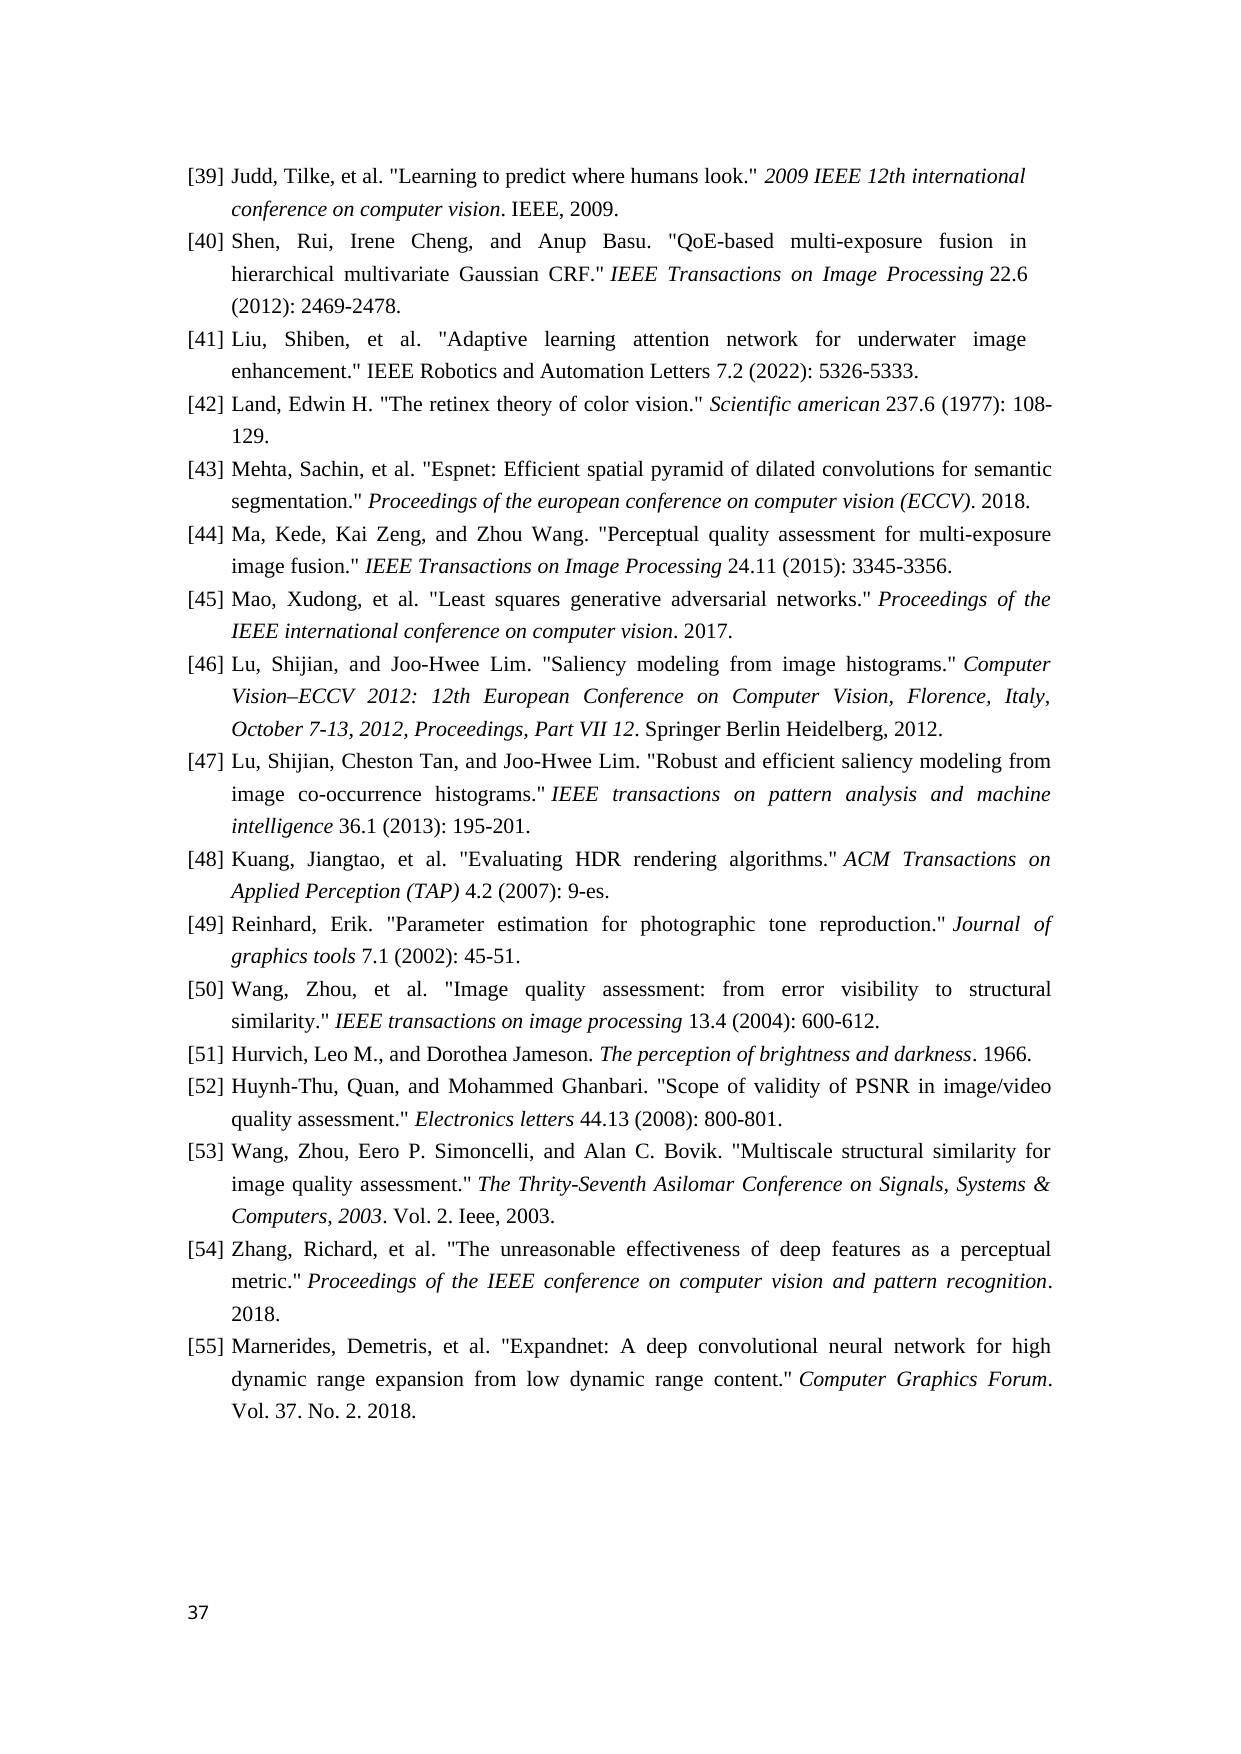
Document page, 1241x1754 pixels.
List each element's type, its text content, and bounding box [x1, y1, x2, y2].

list Shen, Rui, Irene Cheng, and Anup Basu. "QoE-based multi-exposure fusion in hierarchical multivariate Gaussian CRF." IEEE Transactions on Image Processing 22.6 (2012): 2469-2478. [187, 225, 1028, 322]
list Land, Edwin H. "The retinex theory of color vision." Scientific american 237.6 (1977): 108-129. [187, 387, 1053, 452]
list Reinhard, Erik. "Parameter estimation for photographic tone reproduction." Journal of graphics tools 7.1 (2002): 45-51. [187, 907, 1053, 972]
list Hurvich, Leo M., and Dorothea Jameson. The perception of brightness and darkness. 1966. [187, 1037, 1053, 1070]
list Lu, Shijian, and Joo-Hwee Lim. "Saliency modeling from image histograms." Computer Vision–ECCV 2012: 12th European Conference on Computer Vision, Florence, Italy, October 7-13, 2012, Proceedings, Part VII 12. Springer Berlin Heidelberg, 2012. [187, 647, 1053, 745]
list Marnerides, Demetris, et al. "Expandnet: A deep convolutional neural network for high dynamic range expansion from low dynamic range content." Computer Graphics Forum. Vol. 37. No. 2. 2018. [187, 1330, 1053, 1427]
list Mao, Xudong, et al. "Least squares generative adversarial networks." Proceedings of the IEEE international conference on computer vision. 2017. [187, 582, 1053, 647]
list Wang, Zhou, Eero P. Simoncelli, and Alan C. Bovik. "Multiscale structural similarity for image quality assessment." The Thrity-Seventh Asilomar Conference on Signals, Systems & Computers, 2003. Vol. 2. Ieee, 2003. [187, 1135, 1053, 1232]
list Kuang, Jiangtao, et al. "Evaluating HDR rendering algorithms." ACM Transactions on Applied Perception (TAP) 4.2 (2007): 9-es. [187, 842, 1053, 907]
list Judd, Tilke, et al. "Learning to predict where humans look." 2009 IEEE 12th international conference on computer vision. IEEE, 2009. [187, 160, 1028, 225]
list Ma, Kede, Kai Zeng, and Zhou Wang. "Perceptual quality assessment for multi-exposure image fusion." IEEE Transactions on Image Processing 24.11 (2015): 3345-3356. [187, 517, 1053, 582]
list Liu, Shiben, et al. "Adaptive learning attention network for underwater image enhancement." IEEE Robotics and Automation Letters 7.2 (2022): 5326-5333. [187, 322, 1028, 387]
list Huynh-Thu, Quan, and Mohammed Ghanbari. "Scope of validity of PSNR in image/video quality assessment." Electronics letters 44.13 (2008): 800-801. [187, 1070, 1053, 1135]
list Mehta, Sachin, et al. "Espnet: Efficient spatial pyramid of dilated convolutions for semantic segmentation." Proceedings of the european conference on computer vision (ECCV). 2018. [187, 452, 1053, 517]
list Wang, Zhou, et al. "Image quality assessment: from error visibility to structural similarity." IEEE transactions on image processing 13.4 (2004): 600-612. [187, 972, 1053, 1037]
list Zhang, Richard, et al. "The unreasonable effectiveness of deep features as a perceptual metric." Proceedings of the IEEE conference on computer vision and pattern recognition. 2018. [187, 1232, 1053, 1330]
list Lu, Shijian, Cheston Tan, and Joo-Hwee Lim. "Robust and efficient saliency modeling from image co-occurrence histograms." IEEE transactions on pattern analysis and machine intelligence 36.1 (2013): 195-201. [187, 745, 1053, 842]
